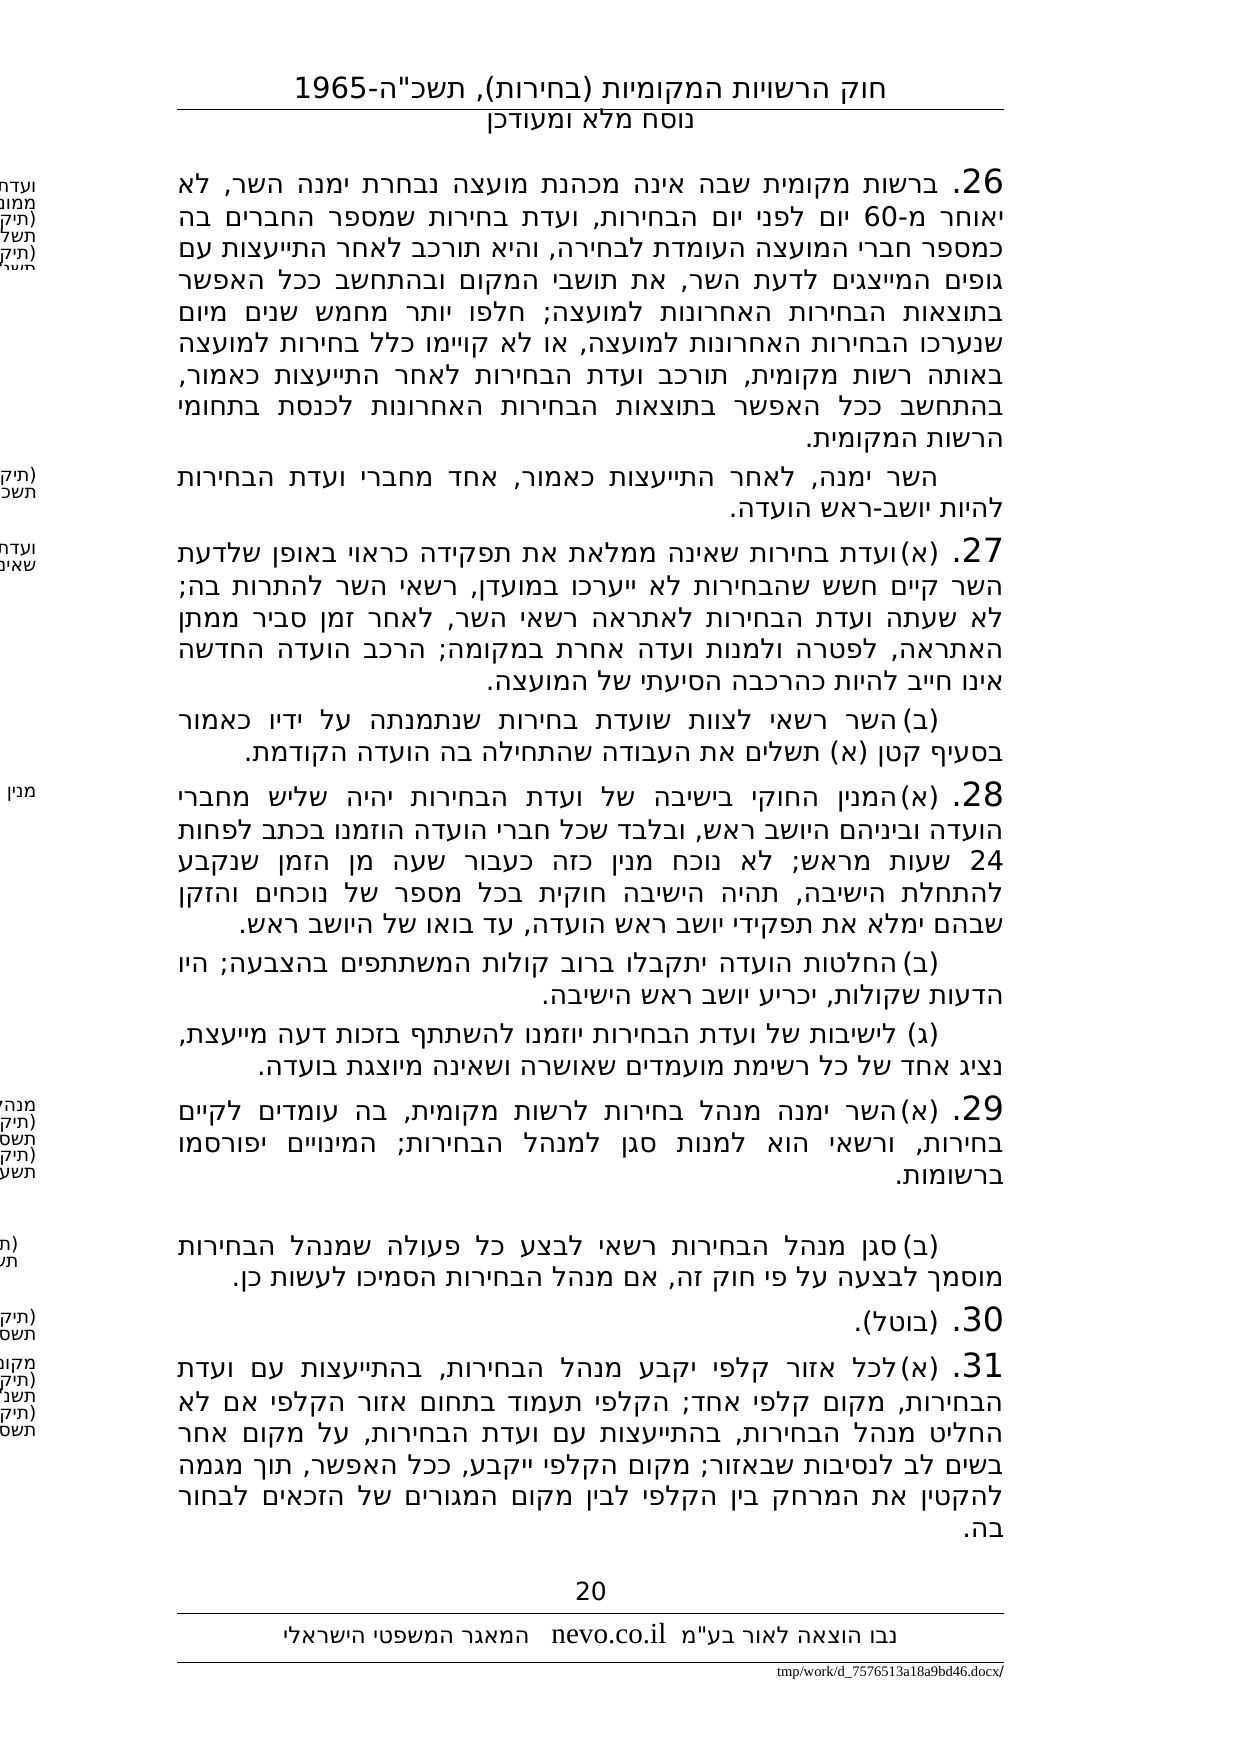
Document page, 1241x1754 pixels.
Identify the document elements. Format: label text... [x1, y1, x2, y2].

text 30. (בוטל). [177, 1301, 1004, 1339]
text (ב) השר רשאי לצוות שועדת בחירות שנתמנתה על ידיו כאמור בסעיף קטן (א) תשלים את העבודה שהתחילה בה הועדה הקודמת. [177, 704, 1004, 768]
text 28. (א) המנין החוקי בישיבה של ועדת הבחירות יהיה שליש מחברי הועדה וביניהם היושב ראש, ובלבד שכל חברי הועדה הוזמנו בכתב לפחות 24 שעות מראש; לא נוכח מנין כזה כעבור שעה מן הזמן שנקבע להתחלת הישיבה, תהיה הישיבה חוקית בכל מספר של נוכחים והזקן שבהם ימלא את תפקידי יושב ראש הועדה, עד בואו של היושב ראש. [177, 775, 1004, 940]
text (ב) סגן מנהל הבחירות רשאי לבצע כל פעולה שמנהל הבחירות מוסמך לבצעה על פי חוק זה, אם מנהל הבחירות הסמיכו לעשות כן. [177, 1230, 1004, 1293]
text 31. (א) לכל אזור קלפי יקבע מנהל הבחירות, בהתייעצות עם ועדת הבחירות, מקום קלפי אחד; הקלפי תעמוד בתחום אזור הקלפי אם לא החליט מנהל הבחירות, בהתייעצות עם ועדת הבחירות, על מקום אחר בשים לב לנסיבות שבאזור; מקום הקלפי ייקבע, ככל האפשר, תוך מגמה להקטין את המרחק בין הקלפי לבין מקום המגורים של הזכאים לבחור בה. [177, 1347, 1004, 1544]
text (ג) לישיבות של ועדת הבחירות יוזמנו להשתתף בזכות דעה מייעצת, נציג אחד של כל רשימת מועמדים שאושרה ושאינה מיוצגת בועדה. [177, 1018, 1004, 1081]
text (ב) החלטות הועדה יתקבלו ברוב קולות המשתתפים בהצבעה; היו הדעות שקולות, יכריע יושב ראש הישיבה. [177, 948, 1004, 1011]
text השר ימנה, לאחר התייעצות כאמור, אחד מחברי ועדת הבחירות להיות יושב-ראש הועדה. [177, 461, 1004, 524]
text 26. ברשות מקומית שבה אינה מכהנת מועצה נבחרת ימנה השר, לא יאוחר מ-60 יום לפני יום הבחירות, ועדת בחירות שמספר החברים בה כמספר חברי המועצה העומדת לבחירה, והיא תורכב לאחר התייעצות עם גופים המייצגים לדעת השר, את תושבי המקום ובהתחשב ככל האפשר בתוצאות הבחירות האחרונות למועצה; חלפו יותר מחמש שנים מיום שנערכו הבחירות האחרונות למועצה, או לא קויימו כלל בחירות למועצה באותה רשות מקומית, תורכב ועדת הבחירות לאחר התייעצות כאמור, בהתחשב ככל האפשר בתוצאות הבחירות האחרונות לכנסת בתחומי הרשות המקומית. [177, 162, 1004, 454]
text 27. (א) ועדת בחירות שאינה ממלאת את תפקידה כראוי באופן שלדעת השר קיים חשש שהבחירות לא ייערכו במועדן, רשאי השר להתרות בה; לא שעתה ועדת הבחירות לאתראה רשאי השר, לאחר זמן סביר ממתן האתראה, לפטרה ולמנות ועדה אחרת במקומה; הרכב הועדה החדשה אינו חייב להיות כהרכבה הסיעתי של המועצה. [177, 532, 1004, 697]
text 29. (א) השר ימנה מנהל בחירות לרשות מקומית, בה עומדים לקיים בחירות, ורשאי הוא למנות סגן למנהל הבחירות; המינויים יפורסמו ברשומות. [177, 1089, 1004, 1191]
